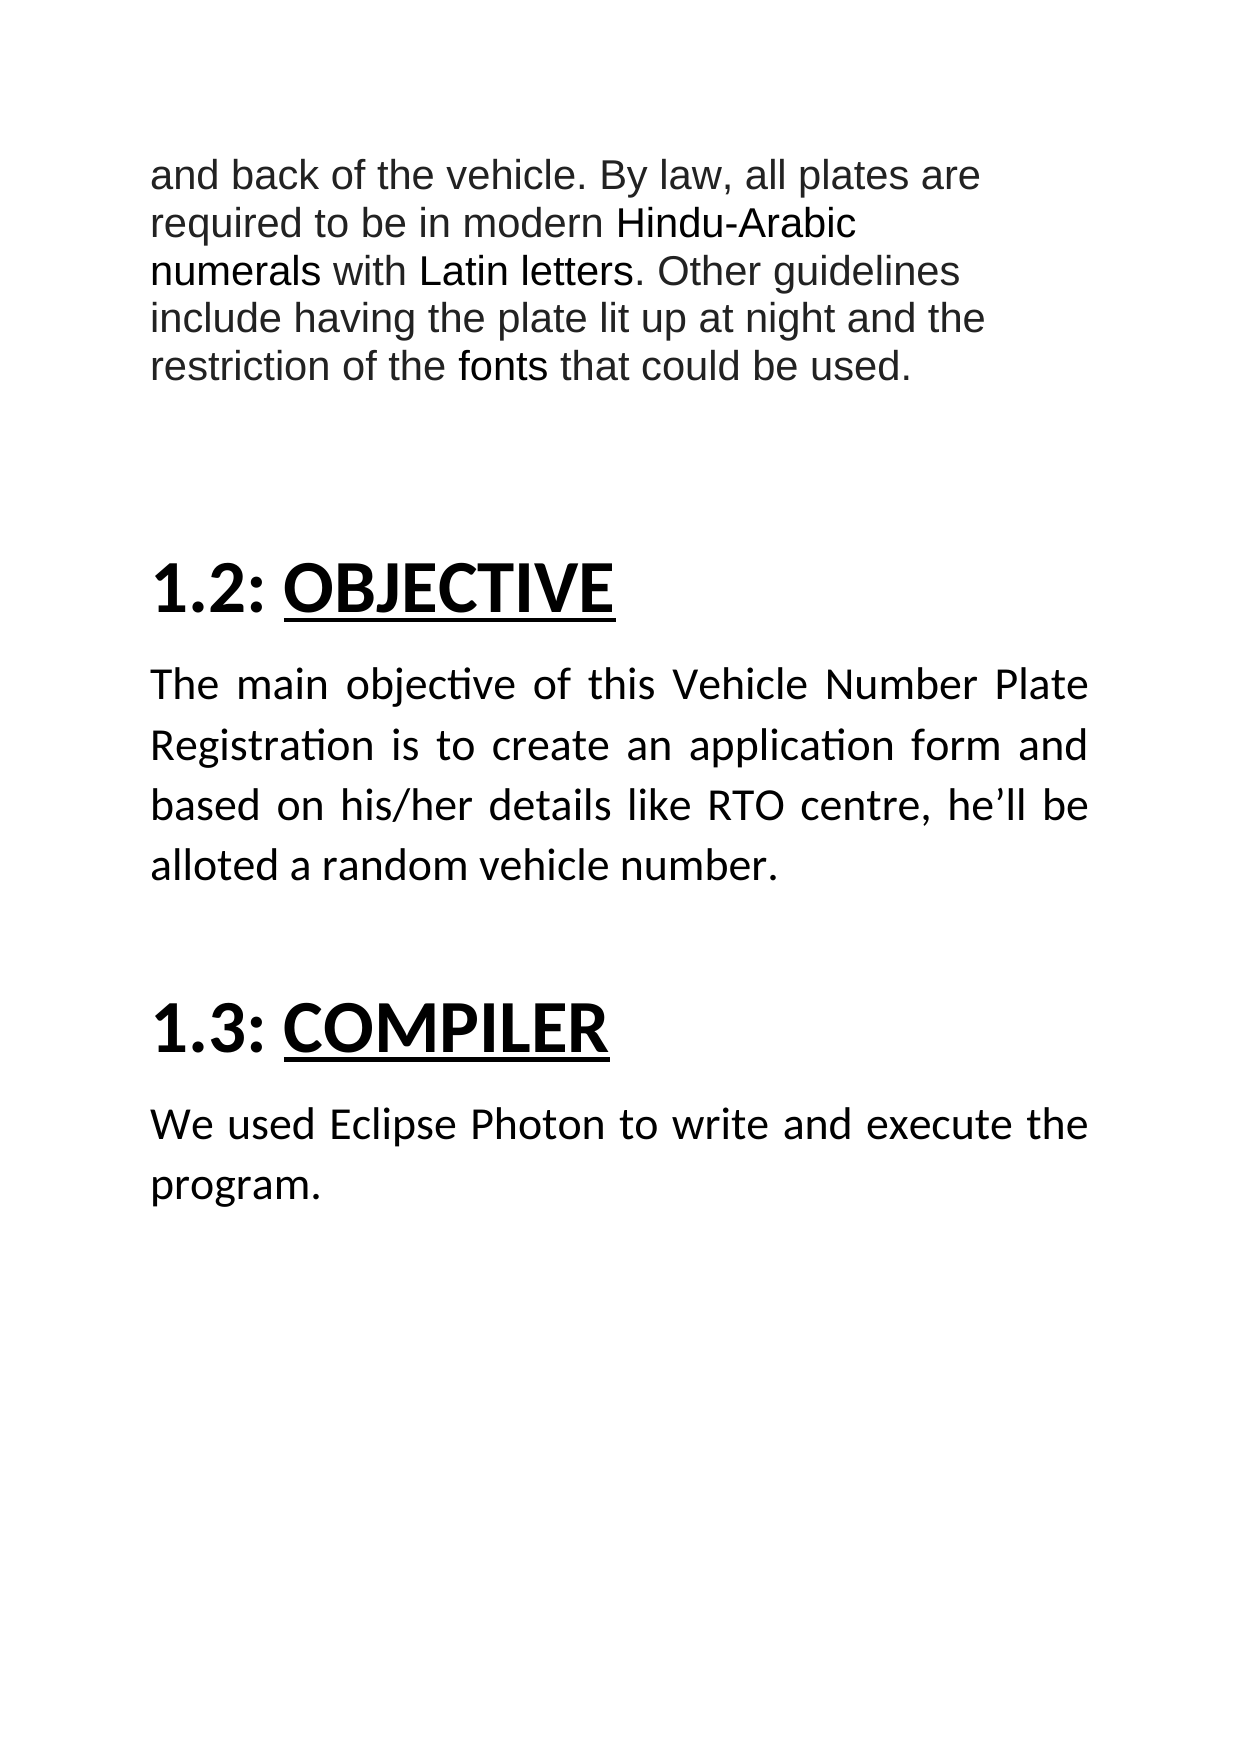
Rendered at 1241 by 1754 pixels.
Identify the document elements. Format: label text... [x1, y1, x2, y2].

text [150, 150, 1090, 389]
text 1.2: OBJECTIVE [150, 540, 1090, 631]
text The main objective of this Vehicle Number Plate Registration is to create an application form and based on his/her details like RTO centre, he’ll be alloted a random vehicle number. [150, 655, 1090, 892]
text 1.3: COMPILER [150, 979, 1090, 1071]
text We used Eclipse Photon to write and execute the program. [150, 1095, 1090, 1211]
